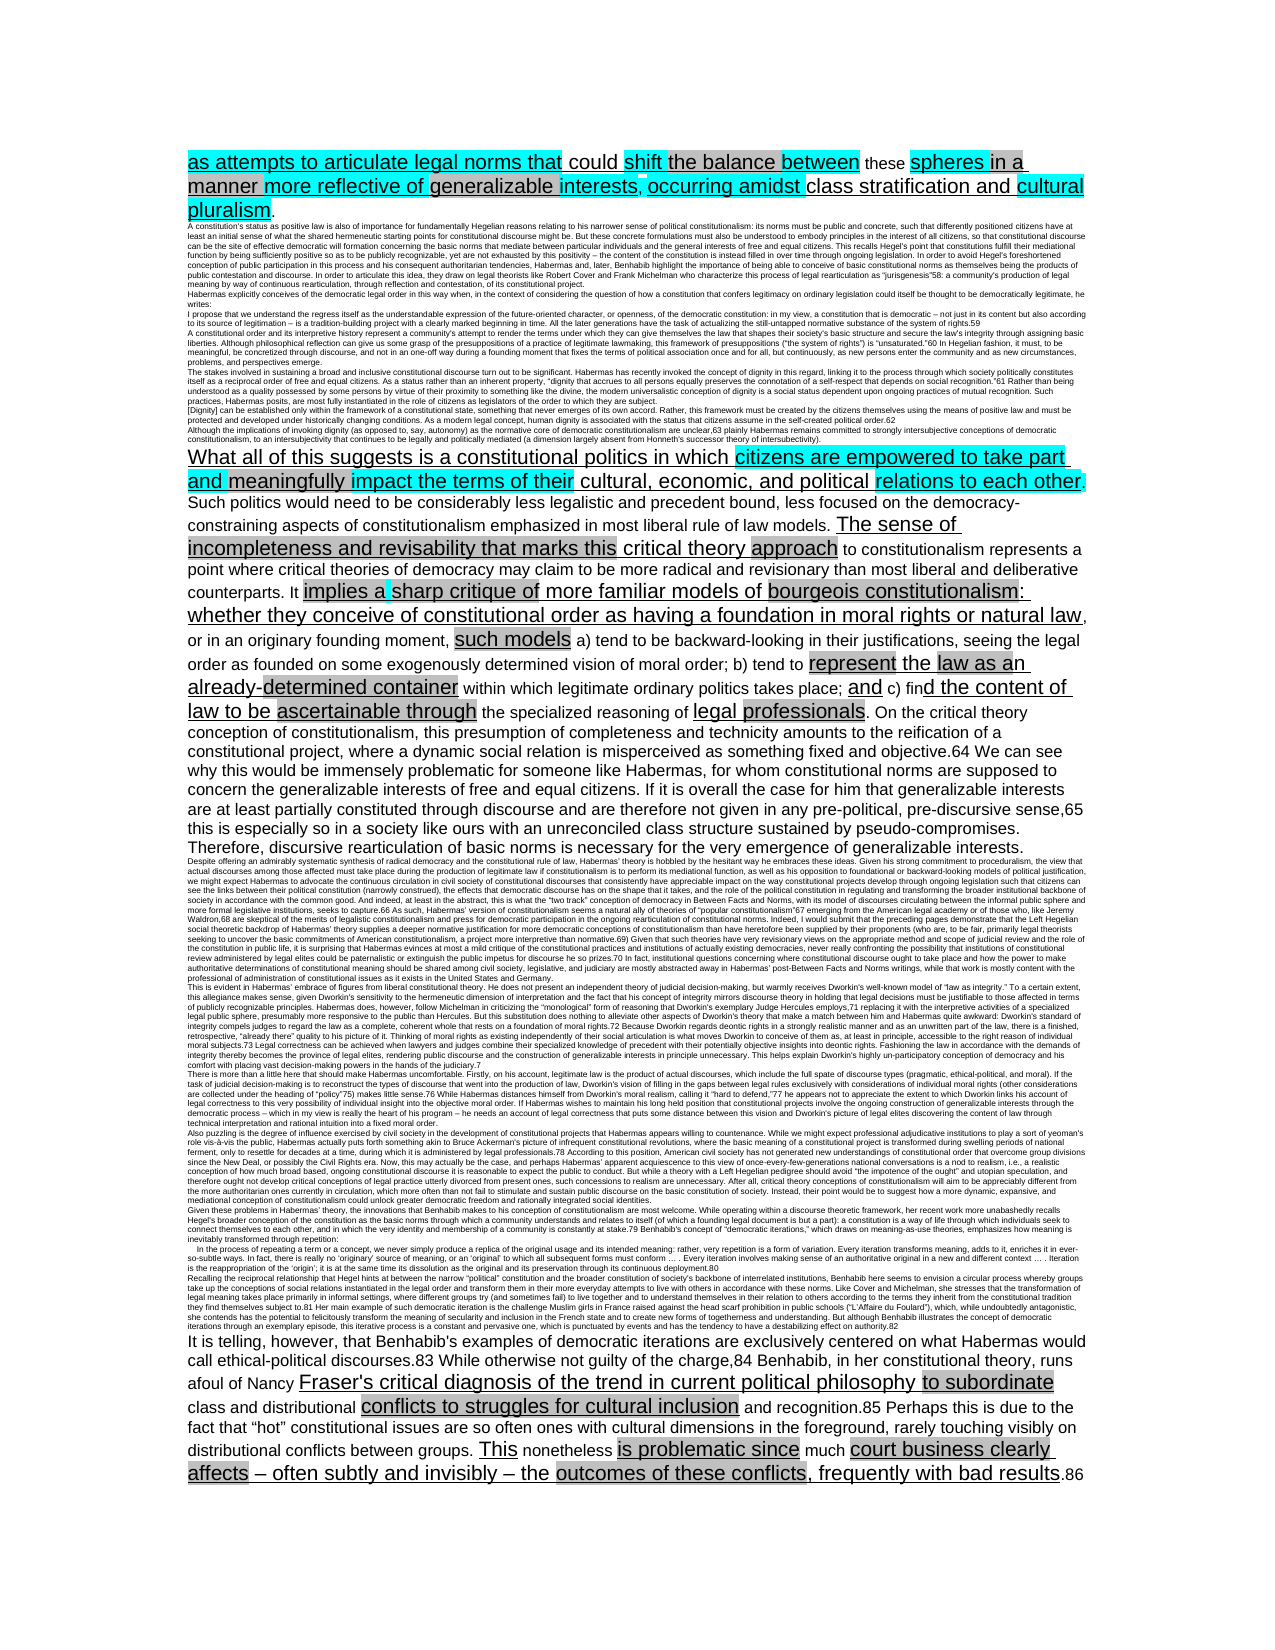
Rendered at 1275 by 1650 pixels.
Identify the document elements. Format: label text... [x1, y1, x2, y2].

text Habermas explicitly conceives of the democratic legal order in this way when, in the context of considering the question of how a constitution that confers legitimacy on ordinary legislation could itself be thought to be democratically legitimate, he writes: [187, 290, 1087, 309]
text What all of this suggests is a constitutional politics in which citizens are empowered to take part and meaningfully impact the terms of their cultural, economic, and political relations to each other. Such politics would need to be considerably less legalistic and precedent bound, less focused on the democracy-constraining aspects of constitutionalism emphasized in most liberal rule of law models. The sense of incompleteness and revisability that marks this critical theory approach to constitutionalism represents a point where critical theories of democracy may claim to be more radical and revisionary than most liberal and deliberative counterparts. It implies a sharp critique of more familiar models of bourgeois constitutionalism: whether they conceive of constitutional order as having a foundation in moral rights or natural law, or in an originary founding moment, such models a) tend to be backward-looking in their justifications, seeing the legal order as founded on some exogenously determined vision of moral order; b) tend to represent the law as an already-determined container within which legitimate ordinary politics takes place; and c) find the content of law to be ascertainable through the specialized reasoning of legal professionals. On the critical theory conception of constitutionalism, this presumption of completeness and technicity amounts to the reification of a constitutional project, where a dynamic social relation is misperceived as something fixed and objective.64 We can see why this would be immensely problematic for someone like Habermas, for whom constitutional norms are supposed to concern the generalizable interests of free and equal citizens. If it is overall the case for him that generalizable interests are at least partially constituted through discourse and are therefore not given in any pre-political, pre-discursive sense,65 this is especially so in a society like ours with an unreconciled class structure sustained by pseudo-compromises. Therefore, discursive rearticulation of basic norms is necessary for the very emergence of generalizable interests. [187, 445, 1087, 857]
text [187, 1331, 1087, 1485]
